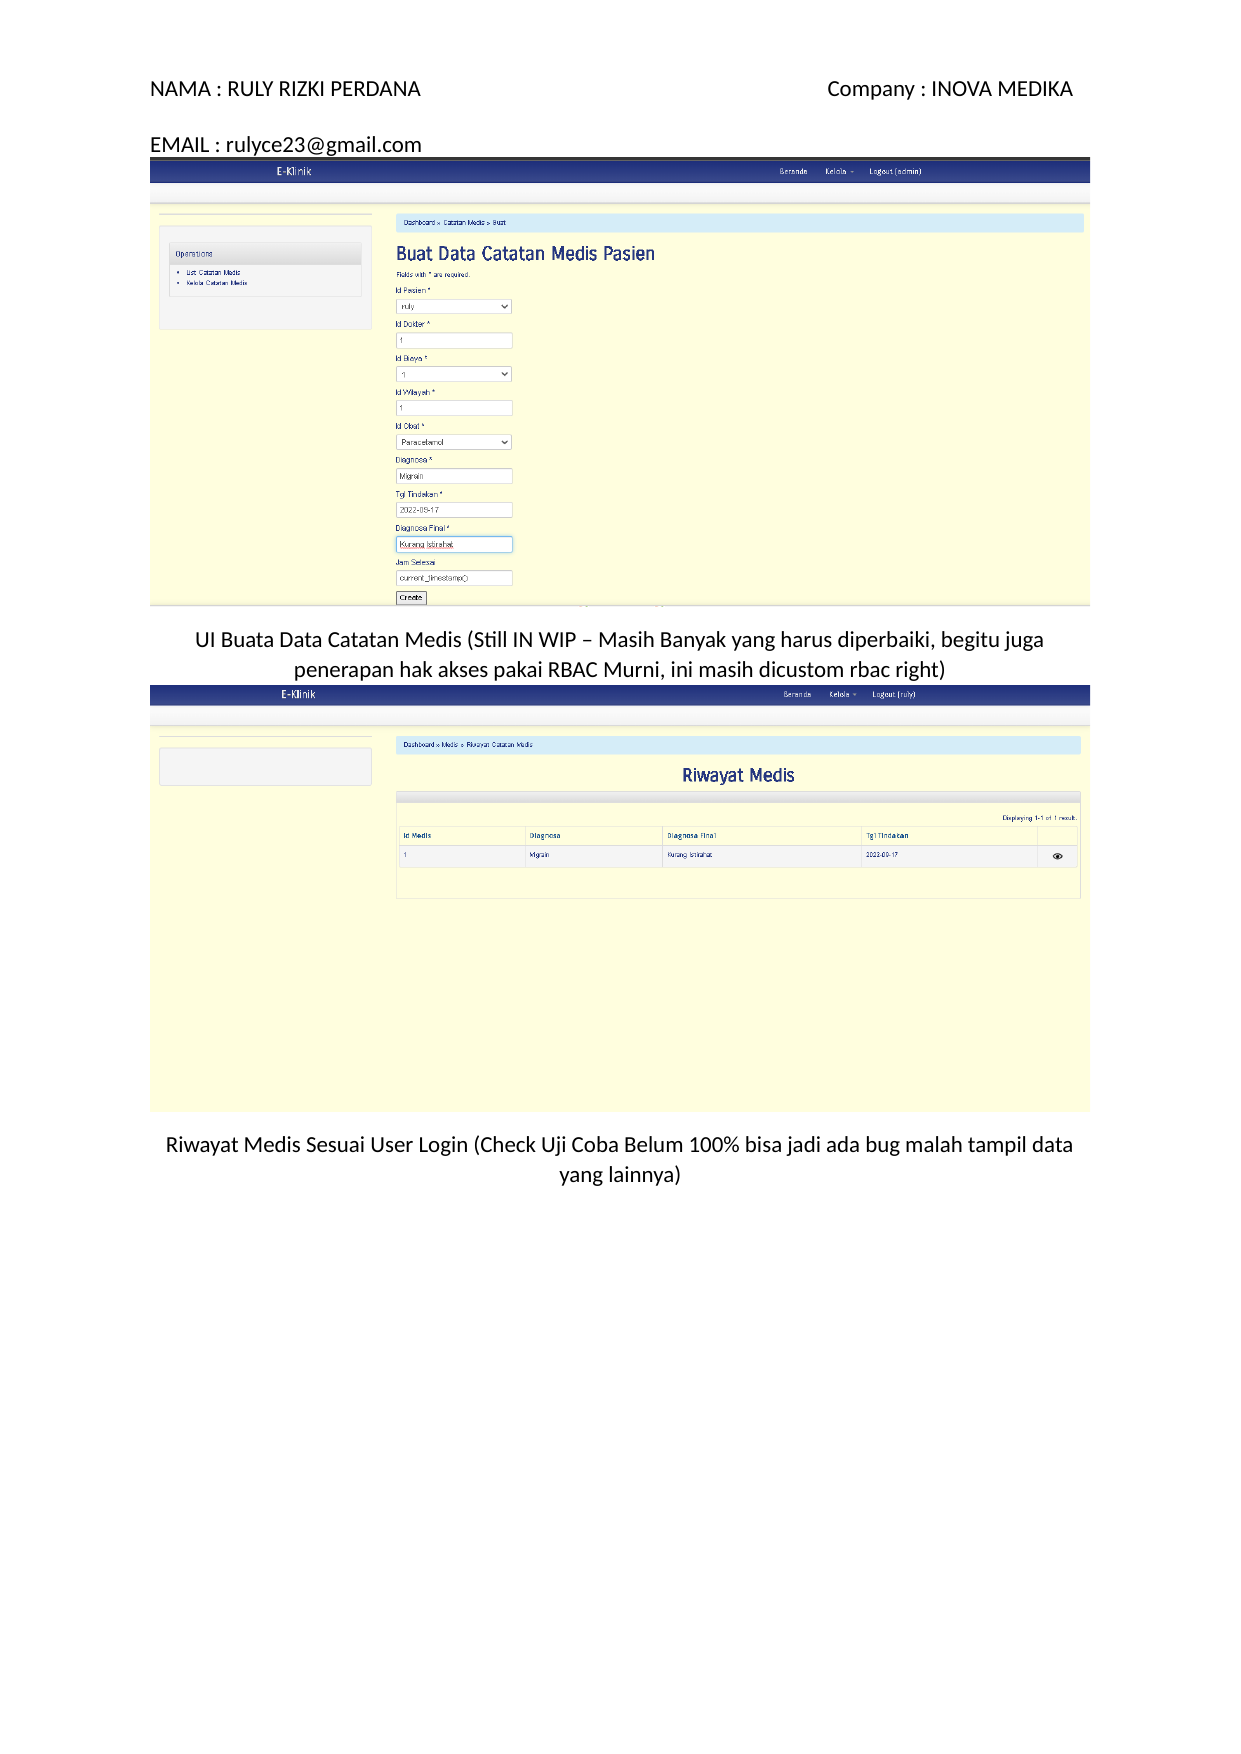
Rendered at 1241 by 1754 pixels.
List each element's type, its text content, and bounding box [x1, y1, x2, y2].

text UI Buata Data Catatan Medis (Still IN WIP – Masih Banyak yang harus diperbaiki, begitu juga penerapan hak akses pakai RBAC Murni, ini masih dicustom rbac right) [150, 625, 1090, 685]
text Riwayat Medis Sesuai User Login (Check Uji Coba Belum 100% bisa jadi ada bug malah tampil data yang lainnya) [150, 1130, 1090, 1188]
picture [150, 685, 1091, 1112]
picture [150, 157, 1091, 607]
